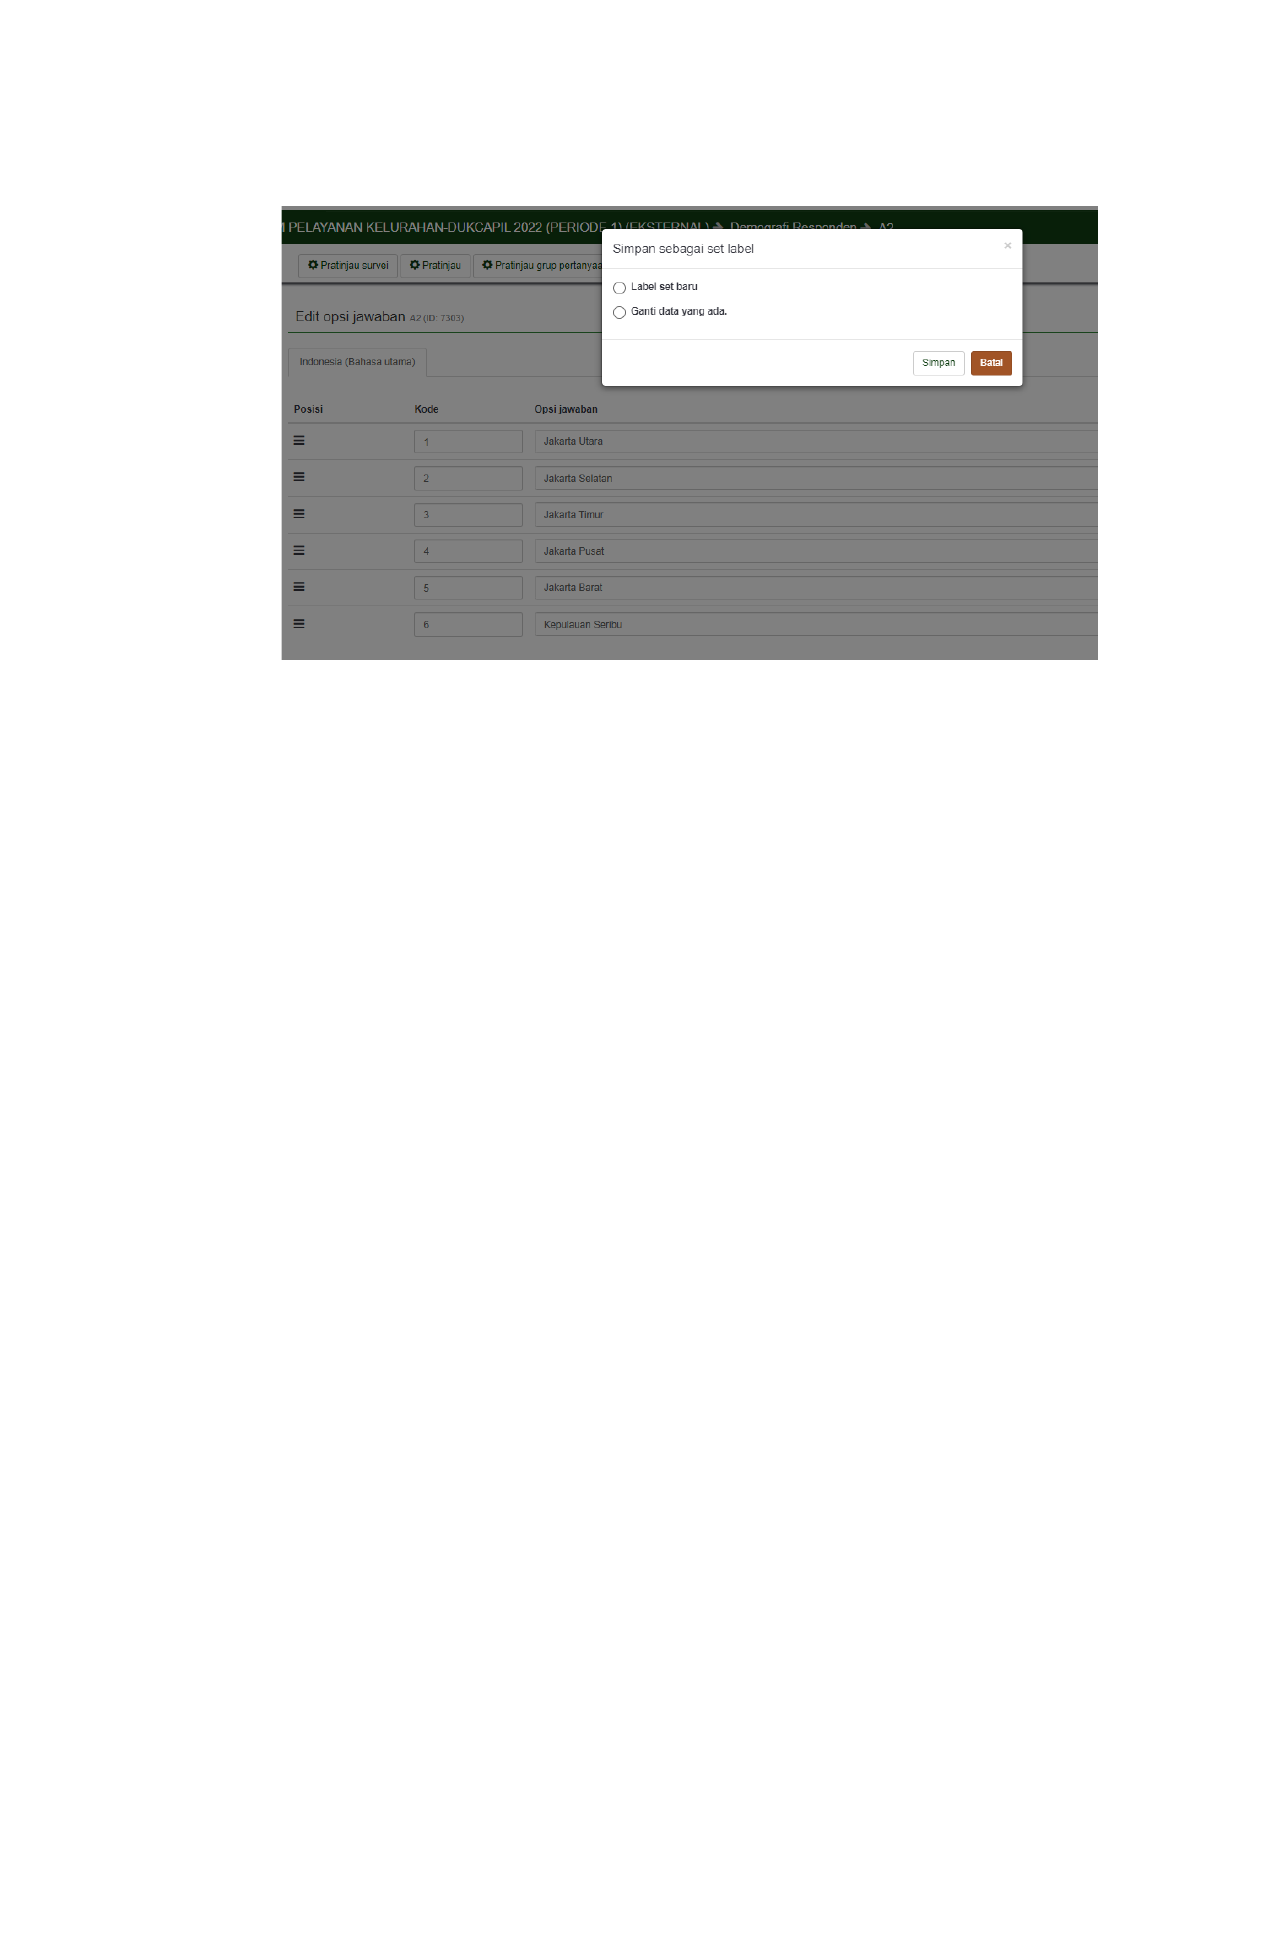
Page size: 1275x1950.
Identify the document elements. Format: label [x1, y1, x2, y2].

picture [281, 206, 1098, 660]
